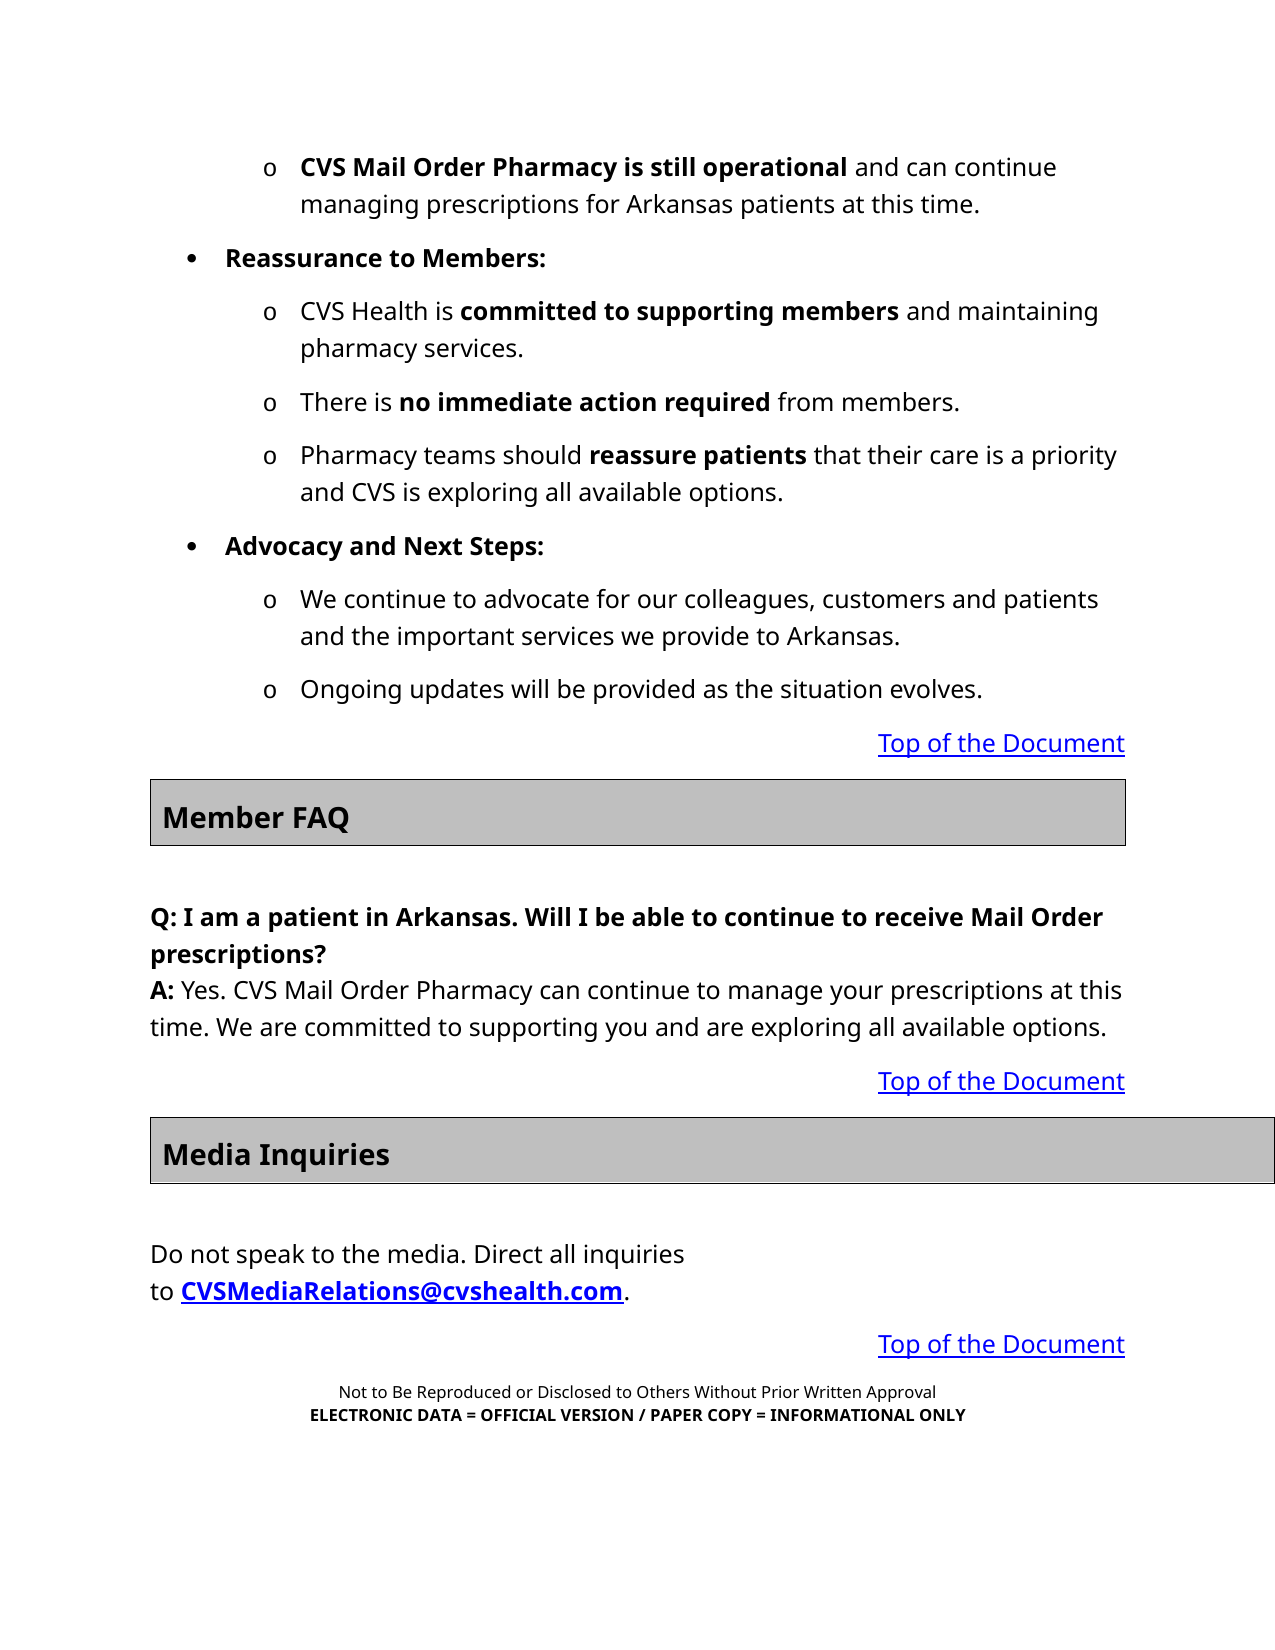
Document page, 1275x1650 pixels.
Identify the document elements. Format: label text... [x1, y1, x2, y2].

text Top of the Document [150, 1063, 1125, 1097]
text Top of the Document [150, 1327, 1125, 1361]
table_header Member FAQ [151, 780, 1125, 845]
list CVS Mail Order Pharmacy is still operational and can continue managing prescriptions for Arkansas patients at this time. [262, 150, 1125, 221]
table_header Media Inquiries [151, 1118, 1274, 1182]
list We continue to advocate for our colleagues, customers and patients and the important services we provide to Arkansas. [262, 582, 1125, 653]
list There is no immediate action required from members. [262, 384, 1125, 418]
list CVS Health is committed to supporting members and maintaining pharmacy services. [262, 294, 1125, 365]
list Pharmacy teams should reassure patients that their care is a priority and CVS is exploring all available options. [262, 438, 1125, 509]
list Advocacy and Next Steps: [187, 528, 1125, 562]
text ELECTRONIC DATA = OFFICIAL VERSION / PAPER COPY = INFORMATIONAL ONLY [150, 1403, 1125, 1426]
text Q: I am a patient in Arkansas. Will I be able to continue to receive Mail Order prescriptions? A: Yes. CVS Mail Order Pharmacy can continue to manage your prescriptions at this time. We are committed to supporting you and are exploring all available options. [150, 899, 1125, 1044]
list Ongoing updates will be provided as the situation evolves. [262, 672, 1125, 706]
text Not to Be Reproduced or Disclosed to Others Without Prior Written Approval [150, 1381, 1125, 1403]
text Top of the Document [150, 726, 1125, 760]
list Reassurance to Members: [187, 240, 1125, 274]
text Do not speak to the media. Direct all inquiries to CVSMediaRelations@cvshealth.com. [150, 1237, 1125, 1308]
